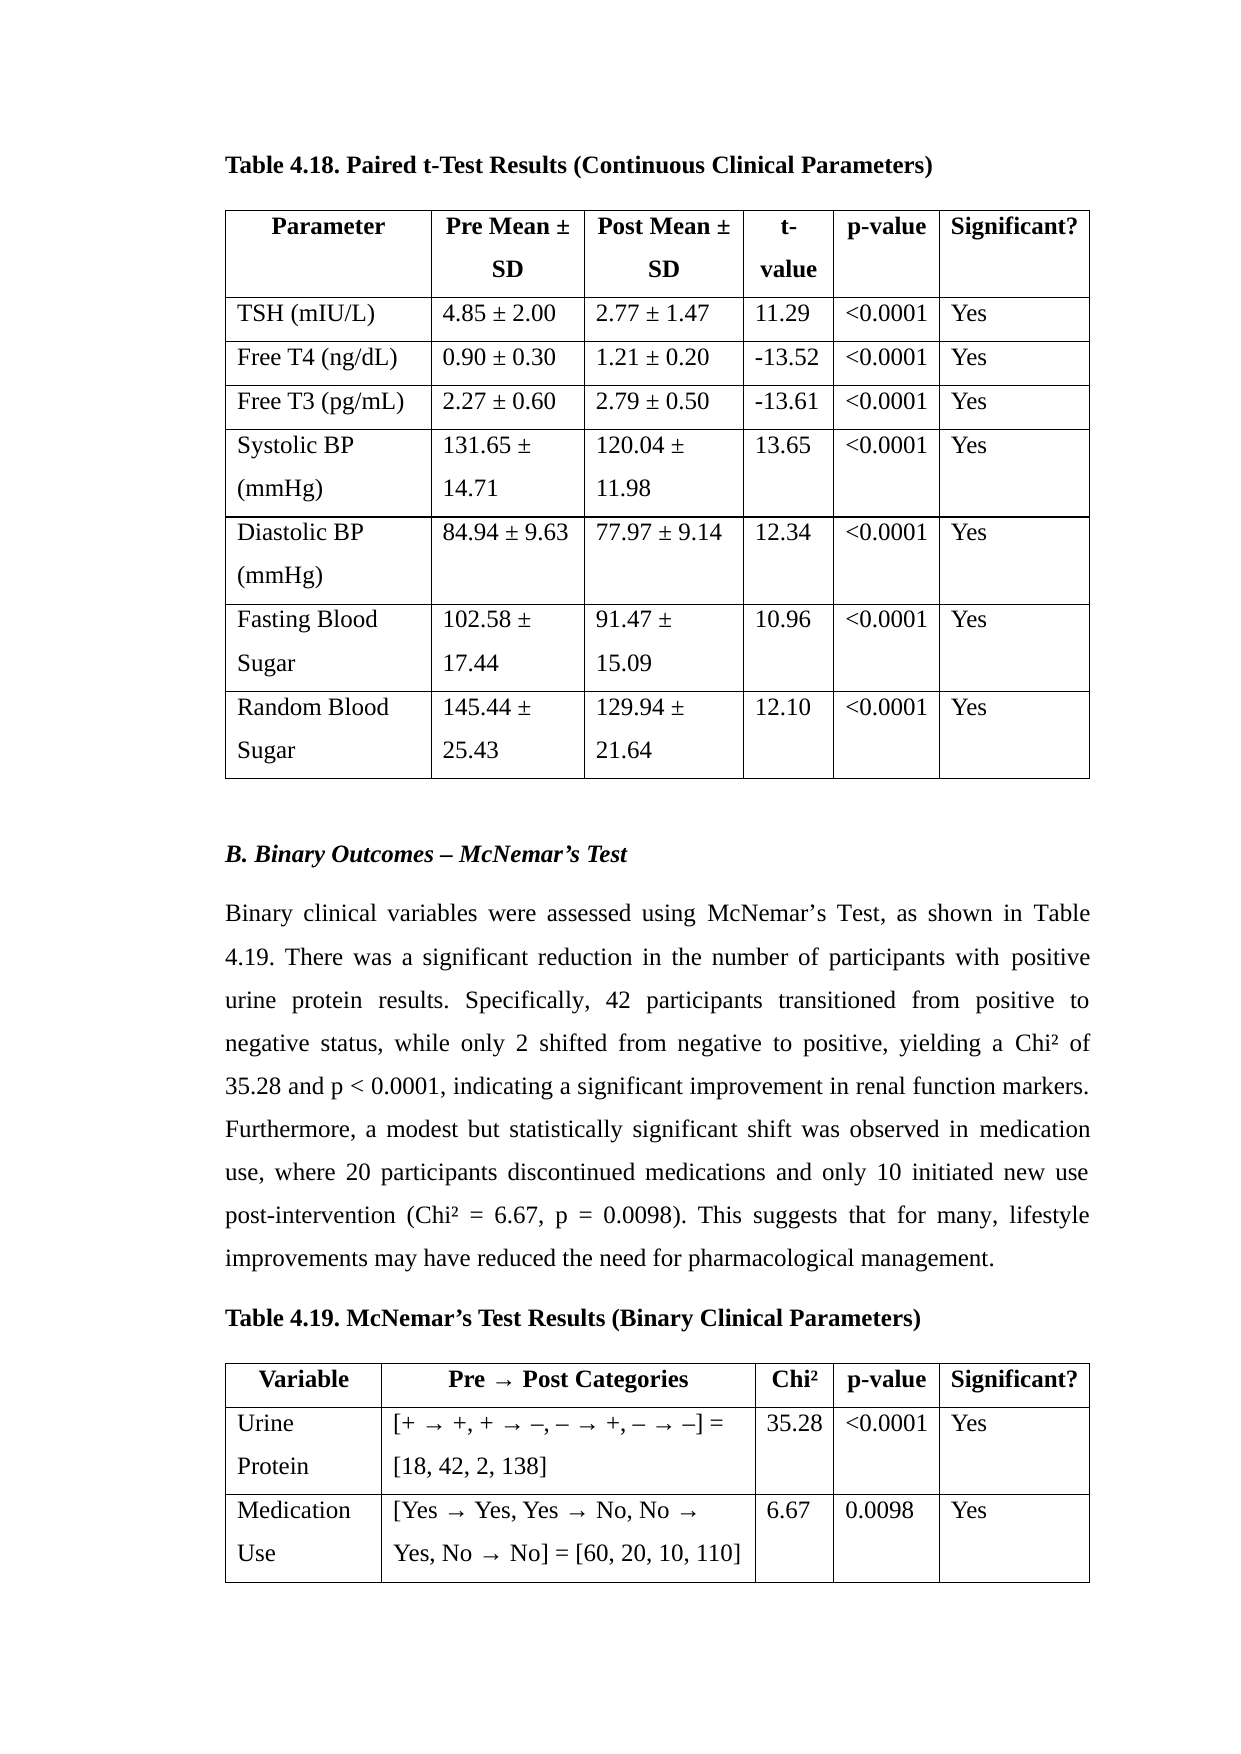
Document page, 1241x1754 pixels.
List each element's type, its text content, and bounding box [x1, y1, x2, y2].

table_cell Yes [940, 1408, 1089, 1494]
table_cell 0.0098 [834, 1495, 939, 1582]
table_cell 4.85 ± 2.00 [432, 298, 584, 341]
table_cell Fasting Blood Sugar [226, 605, 431, 691]
table_header Post Mean ± SD [585, 211, 743, 297]
table_header Significant? [940, 1364, 1089, 1407]
table_header p-value [834, 211, 939, 297]
table_cell Yes [940, 430, 1089, 516]
table_cell 2.79 ± 0.50 [585, 386, 743, 429]
table_cell 77.97 ± 9.14 [585, 518, 743, 603]
subtitle Table 4.18. Paired t-Test Results (Continuous Clinical Parameters) [225, 150, 1090, 179]
table_cell Yes [940, 692, 1089, 778]
table_cell Yes [940, 1495, 1089, 1582]
table_cell TSH (mIU/L) [226, 298, 431, 341]
table_cell Yes [940, 342, 1089, 385]
table_header Pre Mean ± SD [432, 211, 584, 297]
subtitle B. Binary Outcomes – McNemar’s Test [225, 839, 1090, 867]
table_cell [+ → +, + → –, – → +, – → –] = [18, 42, 2, 138] [382, 1408, 755, 1494]
table_cell 2.27 ± 0.60 [432, 386, 584, 429]
table_header Parameter [226, 211, 431, 297]
table_cell <0.0001 [834, 342, 939, 385]
table_cell Urine Protein [226, 1408, 381, 1494]
table_cell 10.96 [744, 605, 833, 691]
table_cell Free T3 (pg/mL) [226, 386, 431, 429]
table_cell 2.77 ± 1.47 [585, 298, 743, 341]
table_cell [Yes → Yes, Yes → No, No → Yes, No → No] = [60, 20, 10, 110] [382, 1495, 755, 1582]
text Binary clinical variables were assessed using McNemar’s Test, as shown in Table 4.19. There was a significant reduction in the number of participants with positive urine protein results. Specifically, 42 participants transitioned from positive to negative status, while only 2 shifted from negative to positive, yielding a Chi² of 35.28 and p < 0.0001, indicating a significant improvement in renal function markers. Furthermore, a modest but statistically significant shift was observed in medication use, where 20 participants discontinued medications and only 10 initiated new use post-intervention (Chi² = 6.67, p = 0.0098). This suggests that for many, lifestyle improvements may have reduced the need for pharmacological management. [225, 898, 1090, 1272]
table_header Significant? [940, 211, 1089, 297]
table_cell 129.94 ± 21.64 [585, 692, 743, 778]
table_cell 84.94 ± 9.63 [432, 518, 584, 603]
table_cell <0.0001 [834, 430, 939, 516]
table_cell <0.0001 [834, 386, 939, 429]
table_cell 1.21 ± 0.20 [585, 342, 743, 385]
table_cell -13.61 [744, 386, 833, 429]
table_header Variable [226, 1364, 381, 1407]
table_cell <0.0001 [834, 518, 939, 603]
table_cell 35.28 [756, 1408, 833, 1494]
table_cell -13.52 [744, 342, 833, 385]
table_header t-value [744, 211, 833, 297]
table_cell Free T4 (ng/dL) [226, 342, 431, 385]
table_header Pre → Post Categories [382, 1364, 755, 1407]
table_cell 102.58 ± 17.44 [432, 605, 584, 691]
table_cell Yes [940, 605, 1089, 691]
table_cell 145.44 ± 25.43 [432, 692, 584, 778]
table_cell Yes [940, 386, 1089, 429]
table_cell Diastolic BP (mmHg) [226, 518, 431, 603]
table_cell <0.0001 [834, 605, 939, 691]
table_cell 12.34 [744, 518, 833, 603]
table_cell <0.0001 [834, 1408, 939, 1494]
text Table 4.19. McNemar’s Test Results (Binary Clinical Parameters) [225, 1303, 1090, 1332]
table_cell Yes [940, 518, 1089, 603]
table_cell <0.0001 [834, 692, 939, 778]
table_cell Yes [940, 298, 1089, 341]
table_cell 6.67 [756, 1495, 833, 1582]
table_cell Systolic BP (mmHg) [226, 430, 431, 516]
table_cell 131.65 ± 14.71 [432, 430, 584, 516]
table_cell 0.90 ± 0.30 [432, 342, 584, 385]
table_header Chi² [756, 1364, 833, 1407]
table_cell 91.47 ± 15.09 [585, 605, 743, 691]
table_cell 12.10 [744, 692, 833, 778]
table_cell Random Blood Sugar [226, 692, 431, 778]
table_cell Medication Use [226, 1495, 381, 1582]
table_cell 120.04 ± 11.98 [585, 430, 743, 516]
table_cell 11.29 [744, 298, 833, 341]
table_header p-value [834, 1364, 939, 1407]
table_cell <0.0001 [834, 298, 939, 341]
table_cell 13.65 [744, 430, 833, 516]
